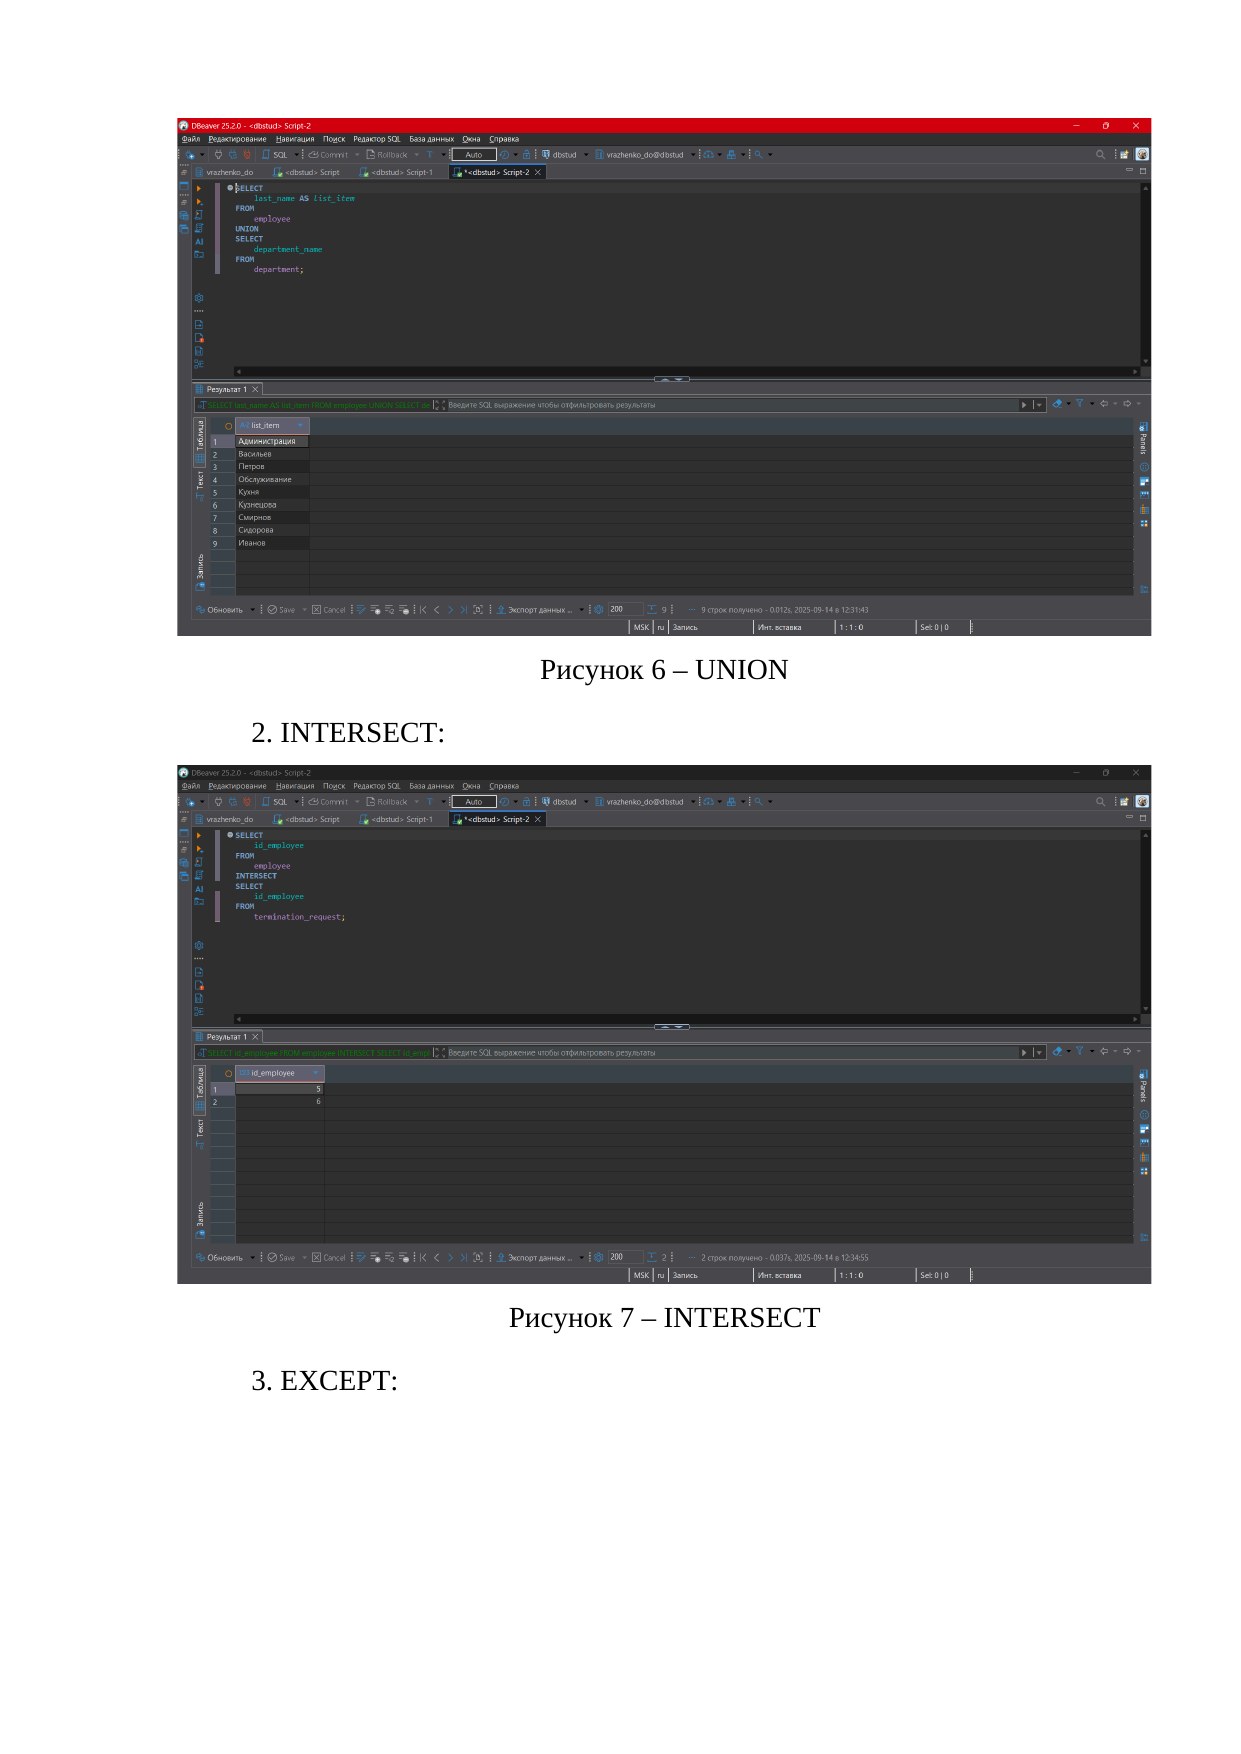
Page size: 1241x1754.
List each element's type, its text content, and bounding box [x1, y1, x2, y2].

picture [177, 765, 1152, 1284]
text 2. INTERSECT: [177, 715, 1152, 749]
text Рисунок 6 – UNION [177, 652, 1152, 686]
text 3. EXCEPT: [177, 1363, 1152, 1396]
text Рисунок 7 – INTERSECT [177, 1300, 1152, 1333]
picture [177, 118, 1152, 636]
